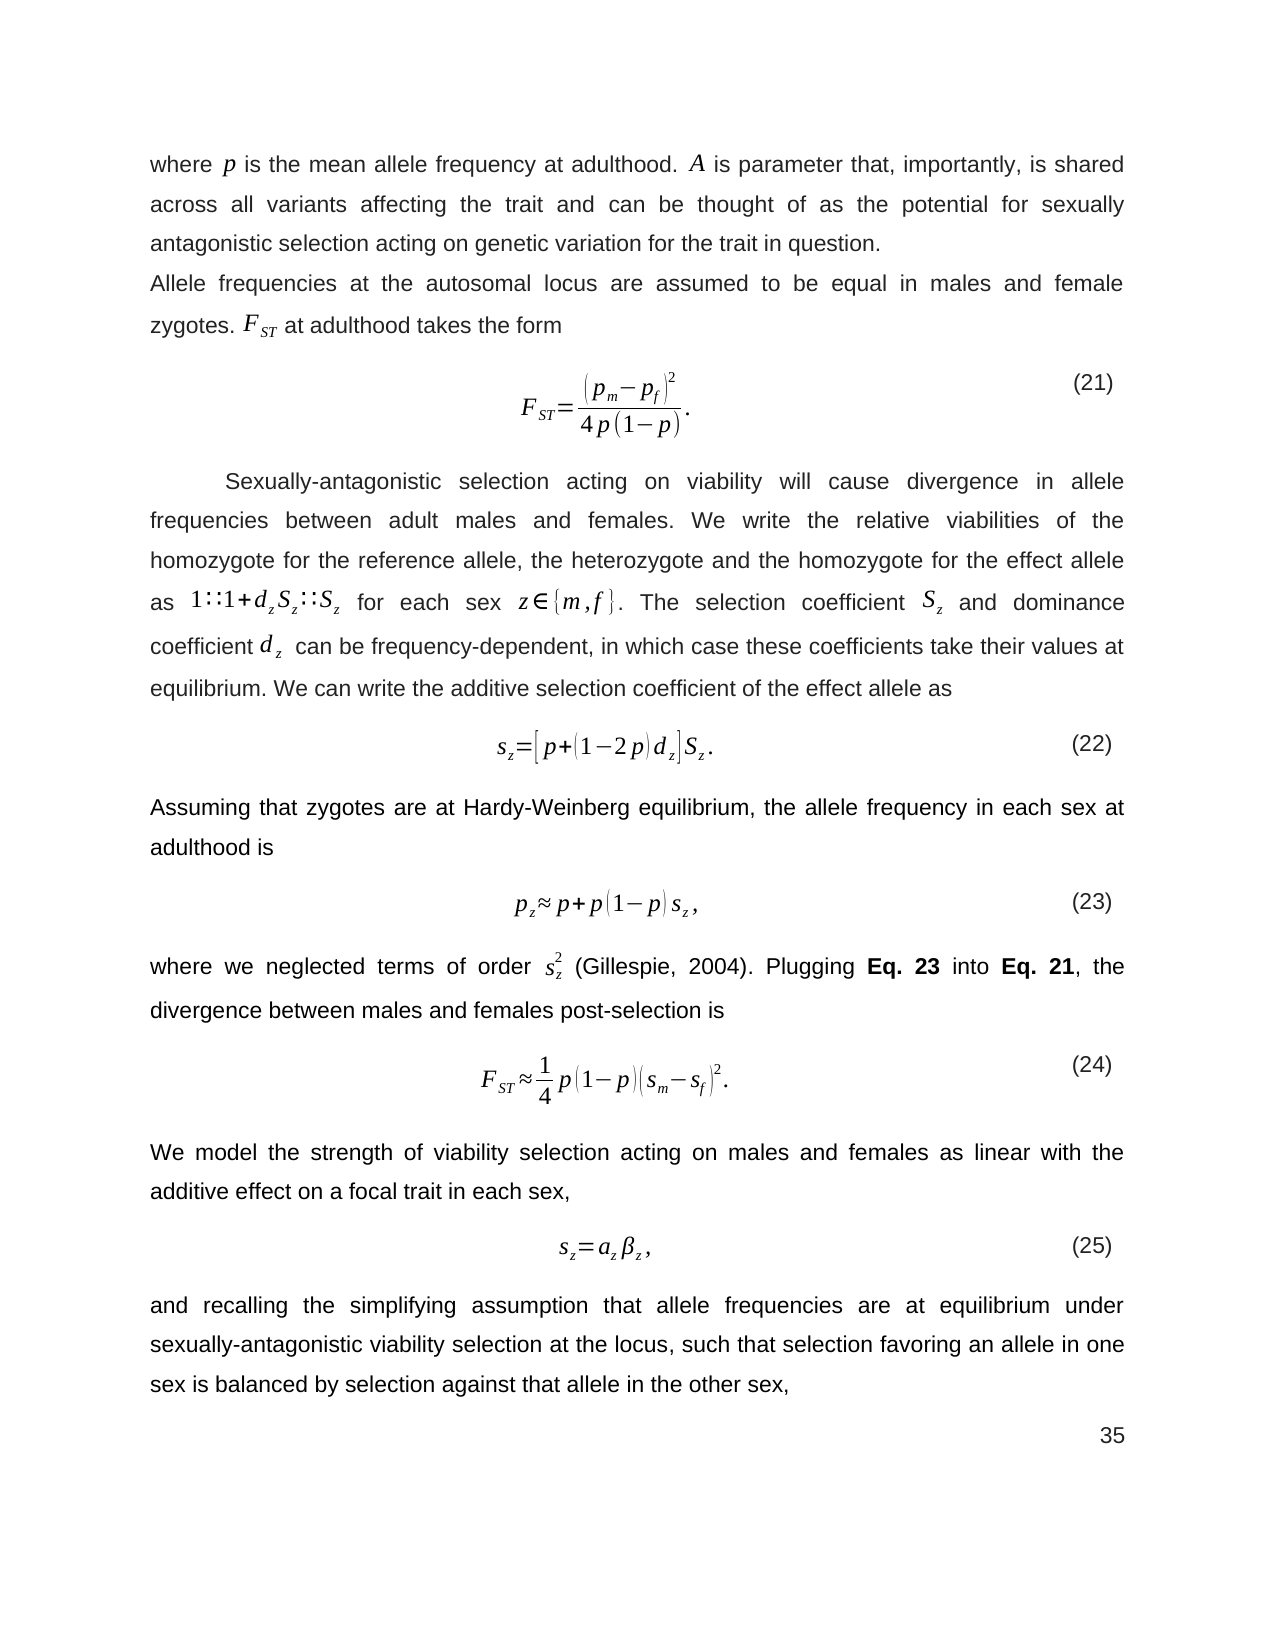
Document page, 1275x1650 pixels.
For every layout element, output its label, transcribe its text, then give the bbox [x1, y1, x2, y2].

text We model the strength of viability selection acting on males and females as linear with the additive effect on a focal trait in each sex, [150, 1138, 1125, 1204]
text where we neglected terms of order . Plugging Eq. 23 into Eq. 21, the divergence between males and females post-selection is [150, 949, 1125, 1023]
table_header [150, 364, 1062, 463]
table_header (21) [1062, 364, 1125, 463]
table_header [150, 883, 1060, 944]
text Assuming that zygotes are at Hardy-Weinberg equilibrium, the allele frequency in each sex at adulthood is [150, 794, 1125, 860]
text and recalling the simplifying assumption that allele frequencies are at equilibrium under sexually-antagonistic viability selection at the locus, such that selection favoring an allele in one sex is balanced by selection against that allele in the other sex, [150, 1292, 1125, 1397]
table_header (23) [1060, 883, 1123, 944]
table_header [150, 725, 1060, 789]
table_header [150, 1228, 1060, 1287]
table_header (25) [1060, 1228, 1123, 1287]
table_header (24) [1060, 1046, 1123, 1133]
text where is the mean allele frequency at adulthood. is parameter that, importantly, is shared across all variants affecting the trait and can be thought of as the potential for sexually antagonistic selection acting on genetic variation for the trait in question. [150, 150, 1125, 257]
text Allele frequencies at the autosomal locus are assumed to be equal in males and female zygotes. at adulthood takes the form [150, 270, 1125, 341]
text Sexually-antagonistic selection acting on viability will cause divergence in allele frequencies between adult males and females. We write the relative viabilities of the homozygote for the reference allele, the heterozygote and the homozygote for the effect allele as for each sex . The selection coefficient and dominance coefficient can be frequency-dependent, in which case these coefficients take their values at equilibrium. We can write the additive selection coefficient of the effect allele as [150, 468, 1125, 701]
table_header (22) [1060, 725, 1123, 789]
table_header [150, 1046, 1060, 1133]
